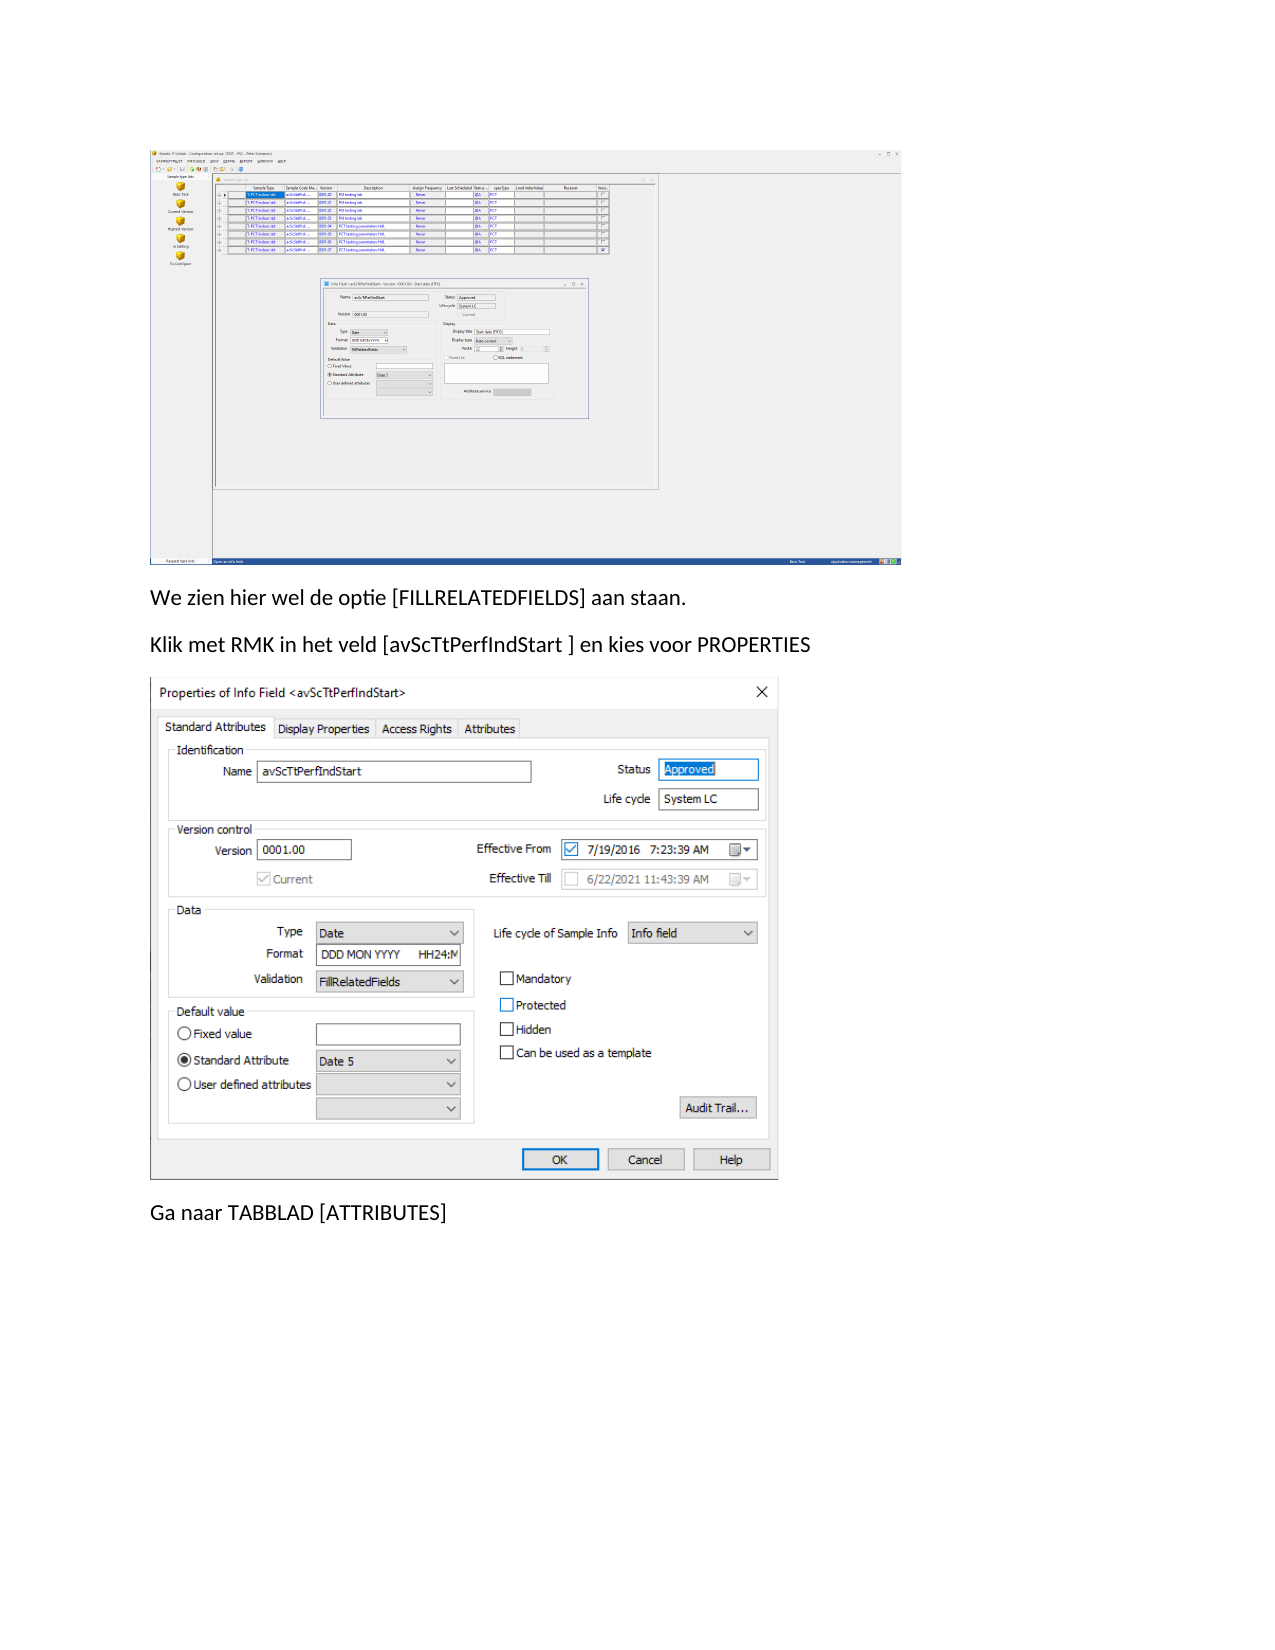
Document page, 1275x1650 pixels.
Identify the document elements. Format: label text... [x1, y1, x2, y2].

text We zien hier wel de optie [FILLRELATEDFIELDS] aan staan. [150, 583, 1125, 611]
text Ga naar TABBLAD [ATTRIBUTES] [150, 1198, 1125, 1226]
picture [150, 677, 779, 1180]
text Klik met RMK in het veld [avScTtPerfIndStart ] en kies voor PROPERTIES [150, 630, 1125, 658]
picture [150, 150, 902, 565]
